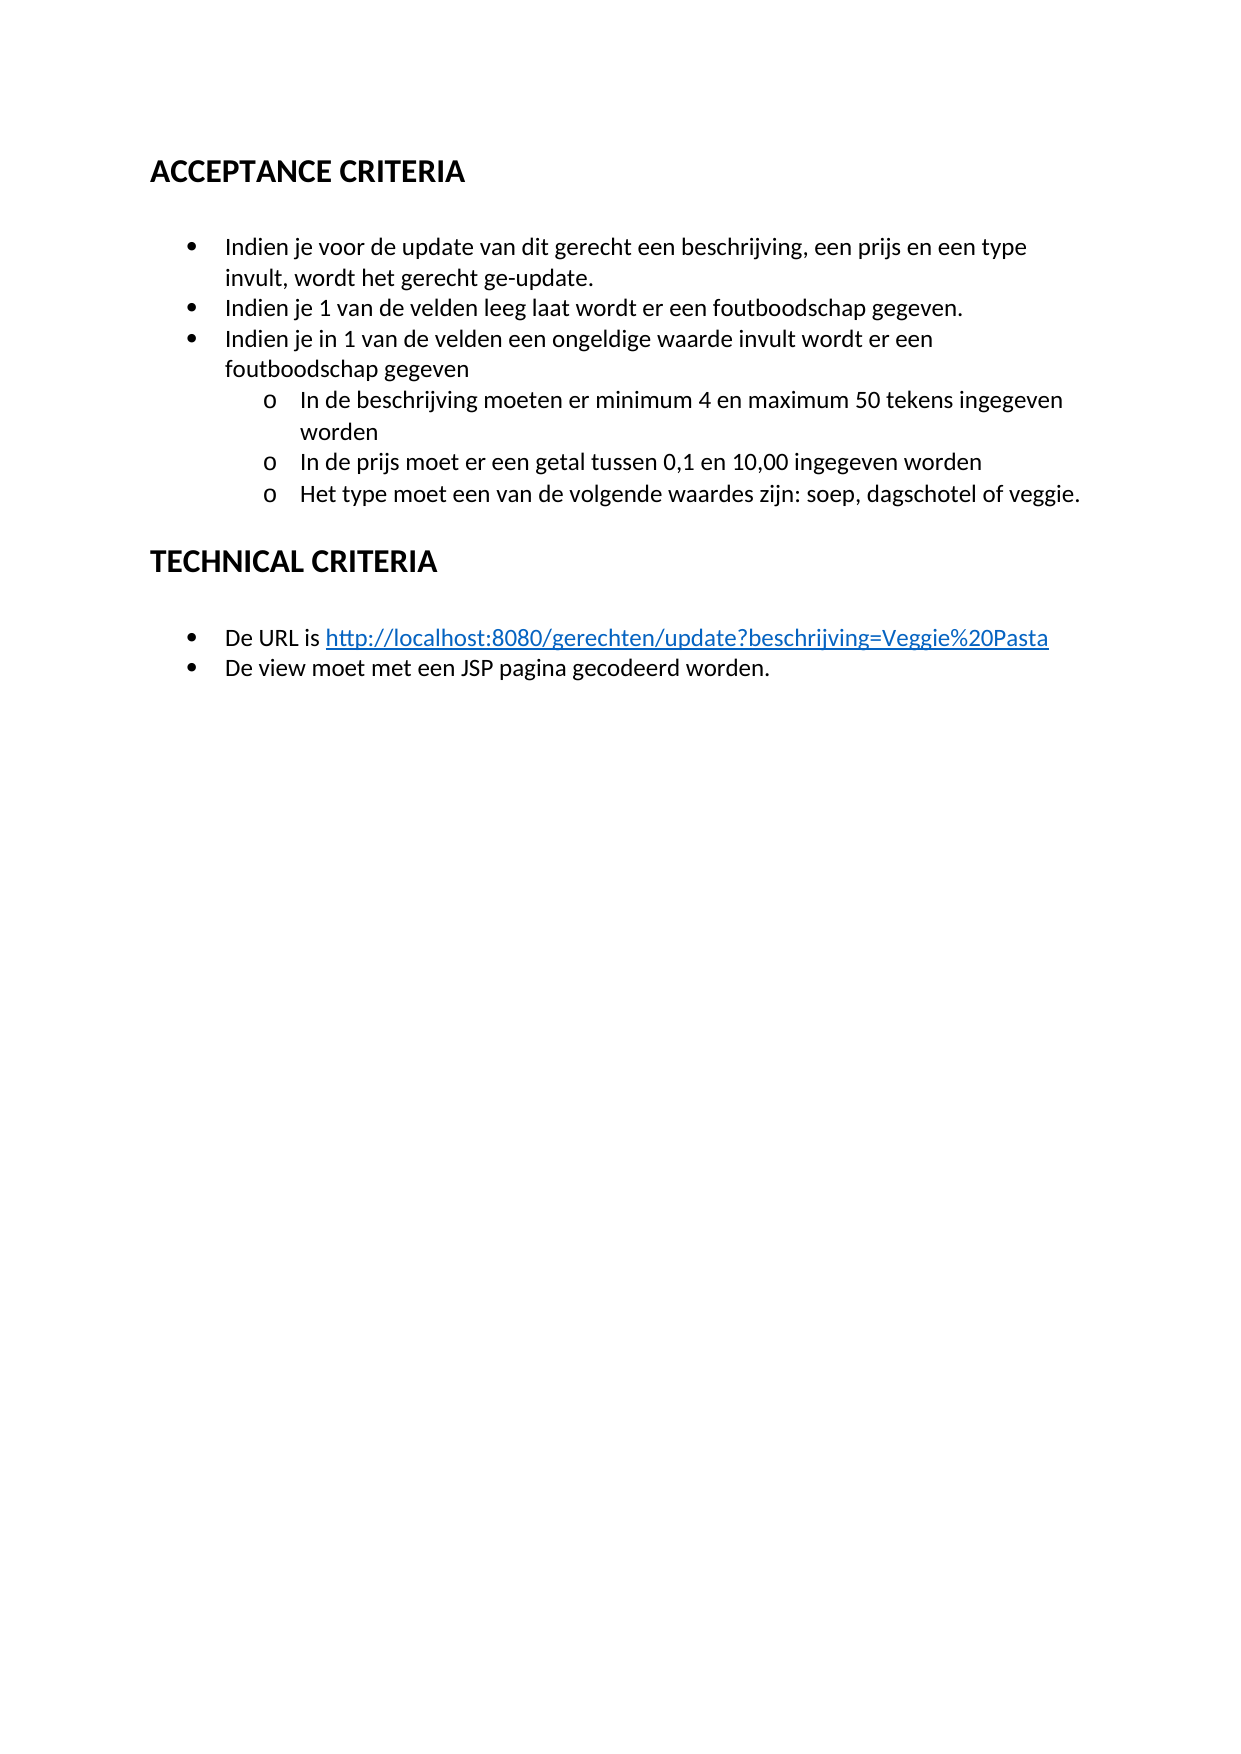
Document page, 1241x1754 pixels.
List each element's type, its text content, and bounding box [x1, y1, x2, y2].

text ACCEPTANCE CRITERIA [150, 150, 1090, 191]
text TECHNICAL CRITERIA [150, 540, 1090, 581]
list Indien je in 1 van de velden een ongeldige waarde invult wordt er een foutboodschap gegeven [187, 323, 1090, 384]
list In de prijs moet er een getal tussen 0,1 en 10,00 ingegeven worden [262, 446, 1090, 478]
list De URL is http://localhost:8080/gerechten/update?beschrijving=Veggie%20Pasta [187, 622, 1090, 652]
list Indien je 1 van de velden leeg laat wordt er een foutboodschap gegeven. [187, 292, 1090, 323]
list In de beschrijving moeten er minimum 4 en maximum 50 tekens ingegeven worden [262, 384, 1090, 446]
list De view moet met een JSP pagina gecodeerd worden. [187, 652, 1090, 683]
list Indien je voor de update van dit gerecht een beschrijving, een prijs en een type invult, wordt het gerecht ge-update. [187, 231, 1090, 292]
list Het type moet een van de volgende waardes zijn: soep, dagschotel of veggie. [262, 478, 1090, 510]
